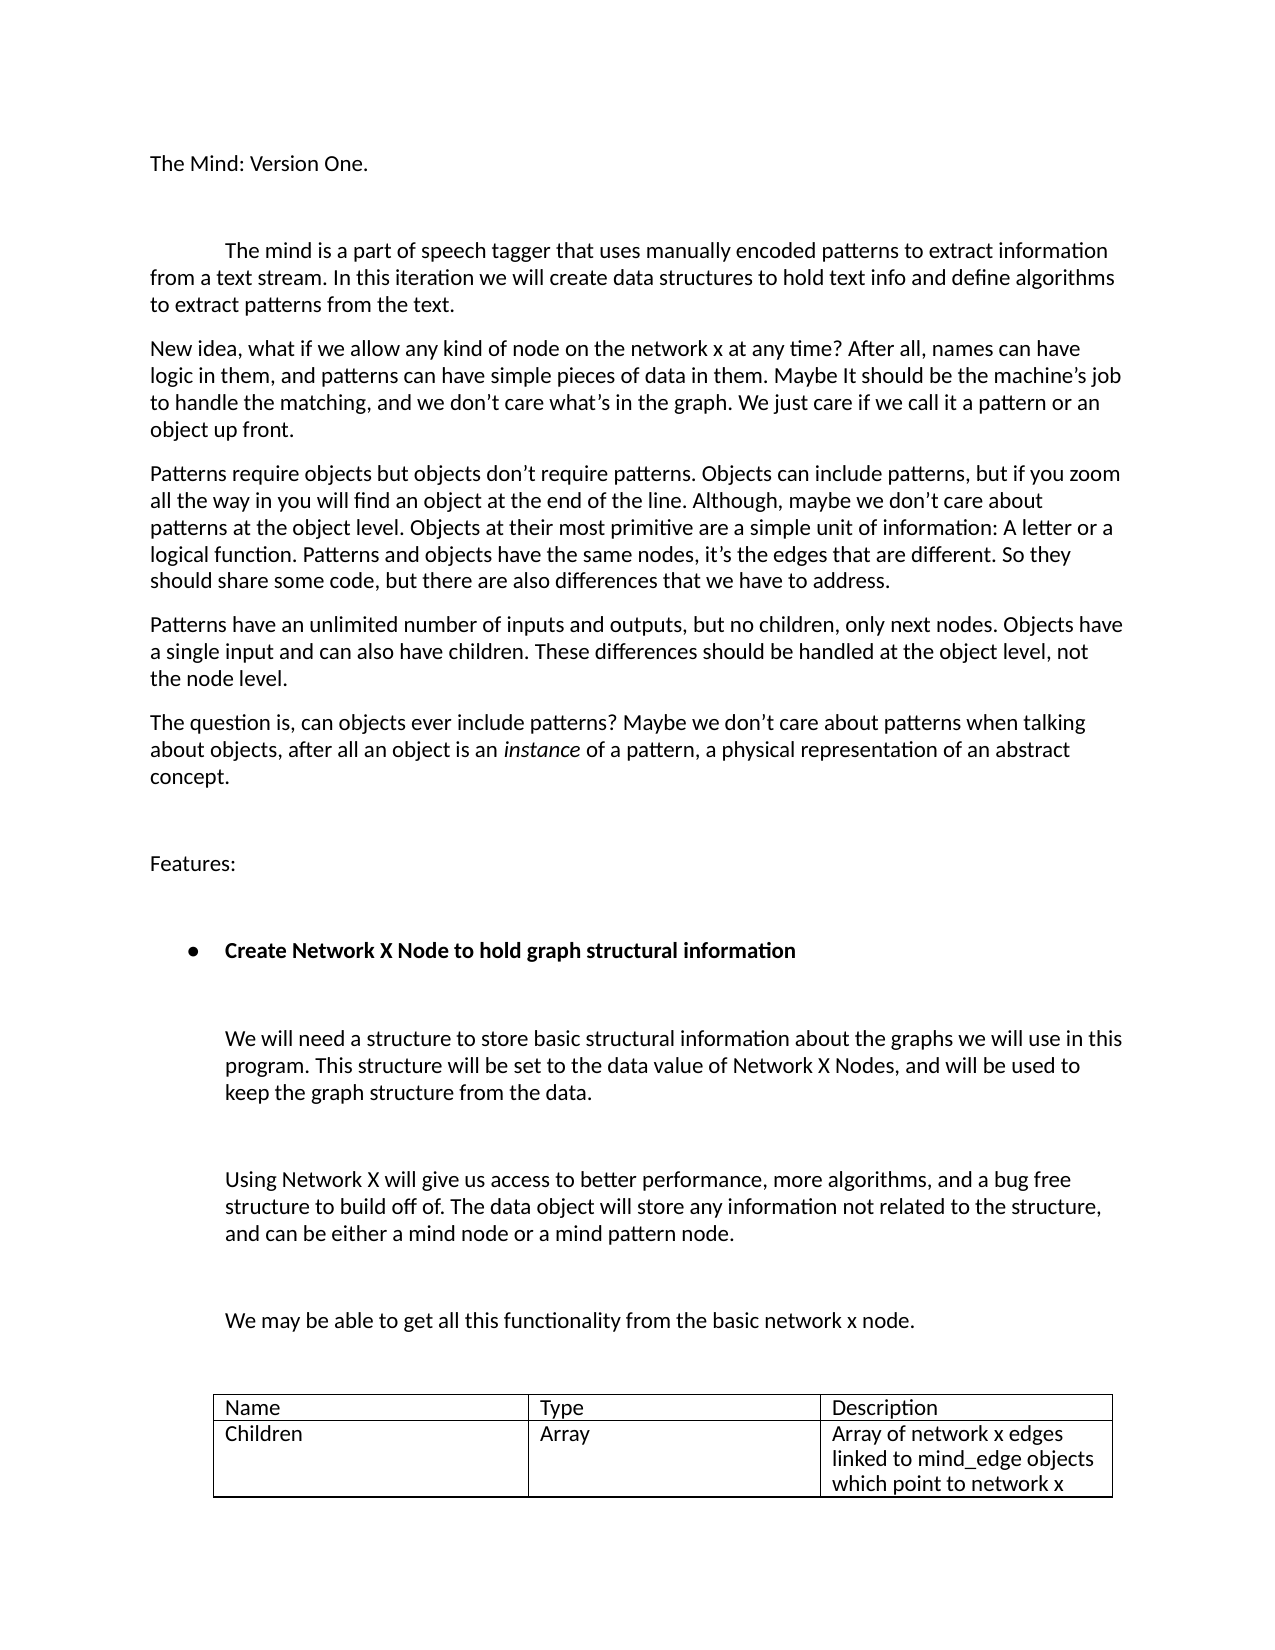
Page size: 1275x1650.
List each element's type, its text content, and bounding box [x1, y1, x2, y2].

text Patterns have an unlimited number of inputs and outputs, but no children, only next nodes. Objects have a single input and can also have children. These differences should be handled at the object level, not the node level. [150, 611, 1125, 692]
table_header Name [214, 1395, 528, 1420]
table_header Description [821, 1395, 1112, 1420]
text The question is, can objects ever include patterns? Maybe we don’t care about patterns when talking about objects, after all an object is an instance of a pattern, a physical representation of an abstract concept. [150, 709, 1125, 789]
text The mind is a part of speech tagger that uses manually encoded patterns to extract information from a text stream. In this iteration we will create data structures to hold text info and define algorithms to extract patterns from the text. [150, 237, 1125, 318]
text We will need a structure to store basic structural information about the graphs we will use in this program. This structure will be set to the data value of Network X Nodes, and will be used to keep the graph structure from the data. [225, 1024, 1125, 1105]
text Patterns require objects but objects don’t require patterns. Objects can include patterns, but if you zoom all the way in you will find an object at the end of the line. Although, maybe we don’t care about patterns at the object level. Objects at their most primitive are a simple unit of information: A letter or a logical function. Patterns and objects have the same nodes, it’s the edges that are different. So they should share some code, but there are also differences that we have to address. [150, 459, 1125, 594]
text New idea, what if we allow any kind of node on the network x at any time? After all, names can have logic in them, and patterns can have simple pieces of data in them. Maybe It should be the machine’s job to handle the matching, and we don’t care what’s in the graph. We just care if we call it a pattern or an object up front. [150, 335, 1125, 443]
table_header Type [529, 1395, 820, 1420]
table_cell Children [214, 1421, 528, 1496]
text Features: [150, 850, 1125, 877]
table_cell Array [529, 1421, 820, 1496]
list Create Network X Node to hold graph structural information [187, 937, 1125, 964]
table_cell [821, 1421, 1112, 1496]
text The Mind: Version One. [150, 150, 1125, 177]
text Using Network X will give us access to better performance, more algorithms, and a bug free structure to build off of. The data object will store any information not related to the structure, and can be either a mind node or a mind pattern node. [225, 1166, 1125, 1247]
text We may be able to get all this functionality from the basic network x node. [225, 1307, 1125, 1334]
